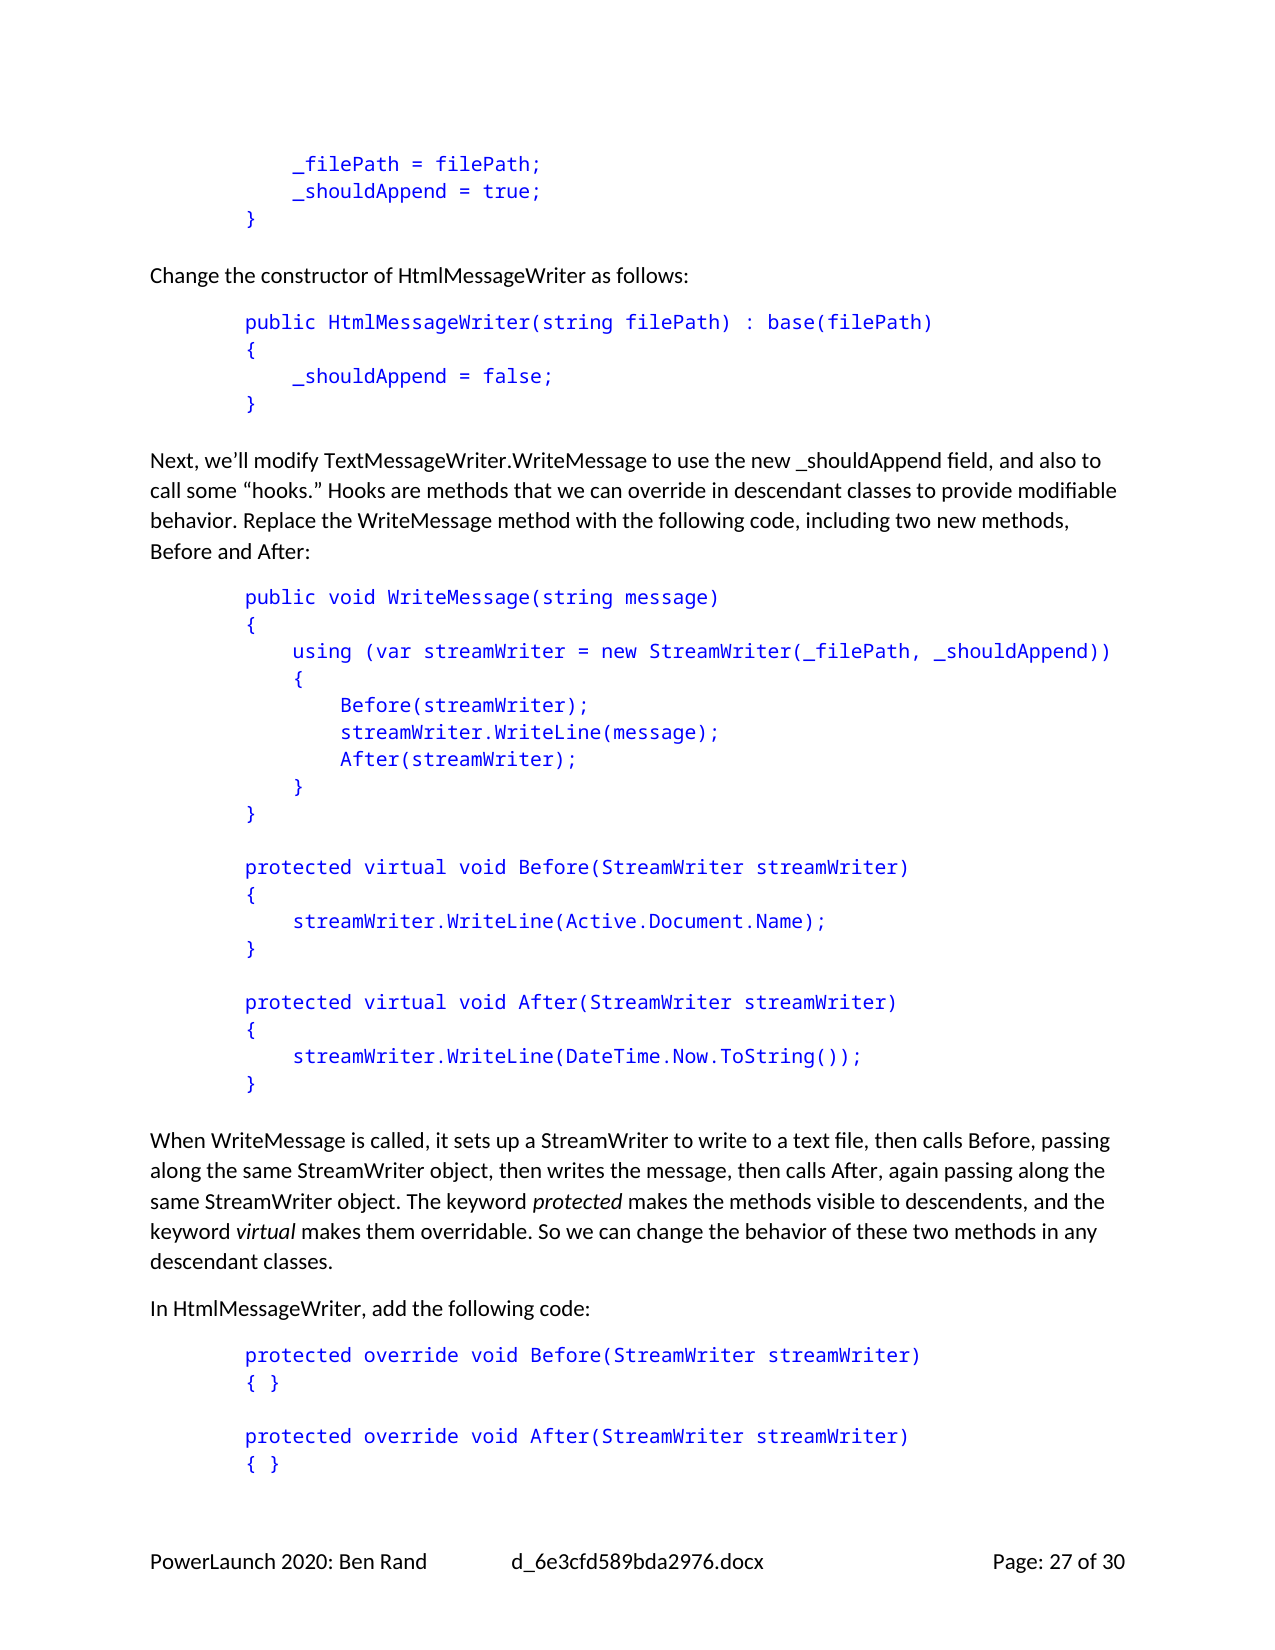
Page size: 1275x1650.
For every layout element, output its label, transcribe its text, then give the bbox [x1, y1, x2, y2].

text When WriteMessage is called, it sets up a StreamWriter to write to a text file, then calls Before, passing along the same StreamWriter object, then writes the message, then calls After, again passing along the same StreamWriter object. The keyword protected makes the methods visible to descendents, and the keyword virtual makes them overridable. So we can change the behavior of these two methods in any descendant classes. [150, 1096, 1125, 1275]
text streamWriter.WriteLine(DateTime.Now.ToString()); [150, 1042, 1125, 1069]
text protected override void After(StreamWriter streamWriter) [150, 1422, 1125, 1449]
text } [150, 934, 1125, 961]
text protected virtual void Before(StreamWriter streamWriter) [150, 853, 1125, 880]
text public HtmlMessageWriter(string filePath) : base(filePath) [150, 308, 1125, 335]
text _filePath = filePath; [150, 150, 1125, 177]
text } [150, 1069, 1125, 1096]
text { } [150, 1368, 1125, 1395]
text After(streamWriter); [150, 746, 1125, 772]
text { [150, 664, 1125, 692]
text streamWriter.WriteLine(message); [150, 718, 1125, 746]
text public void WriteMessage(string message) [150, 584, 1125, 611]
text protected virtual void After(StreamWriter streamWriter) [150, 988, 1125, 1015]
text } [150, 389, 1125, 416]
text _shouldAppend = false; [150, 362, 1125, 389]
text { [150, 880, 1125, 907]
text Change the constructor of HtmlMessageWriter as follows: [150, 231, 1125, 289]
text { [150, 611, 1125, 638]
text Before(streamWriter); [150, 692, 1125, 718]
text _shouldAppend = true; [150, 177, 1125, 204]
text { [150, 335, 1125, 362]
text } [150, 204, 1125, 231]
text { } [150, 1449, 1125, 1476]
text { [150, 1015, 1125, 1042]
text } [150, 772, 1125, 799]
text In HtmlMessageWriter, add the following code: [150, 1294, 1125, 1322]
text streamWriter.WriteLine(Active.Document.Name); [150, 907, 1125, 934]
text protected override void Before(StreamWriter streamWriter) [150, 1341, 1125, 1368]
text using (var streamWriter = new StreamWriter(_filePath, _shouldAppend)) [150, 638, 1125, 664]
text Next, we’ll modify TextMessageWriter.WriteMessage to use the new _shouldAppend field, and also to call some “hooks.” Hooks are methods that we can override in descendant classes to provide modifiable behavior. Replace the WriteMessage method with the following code, including two new methods, Before and After: [150, 416, 1125, 565]
text } [150, 799, 1125, 826]
